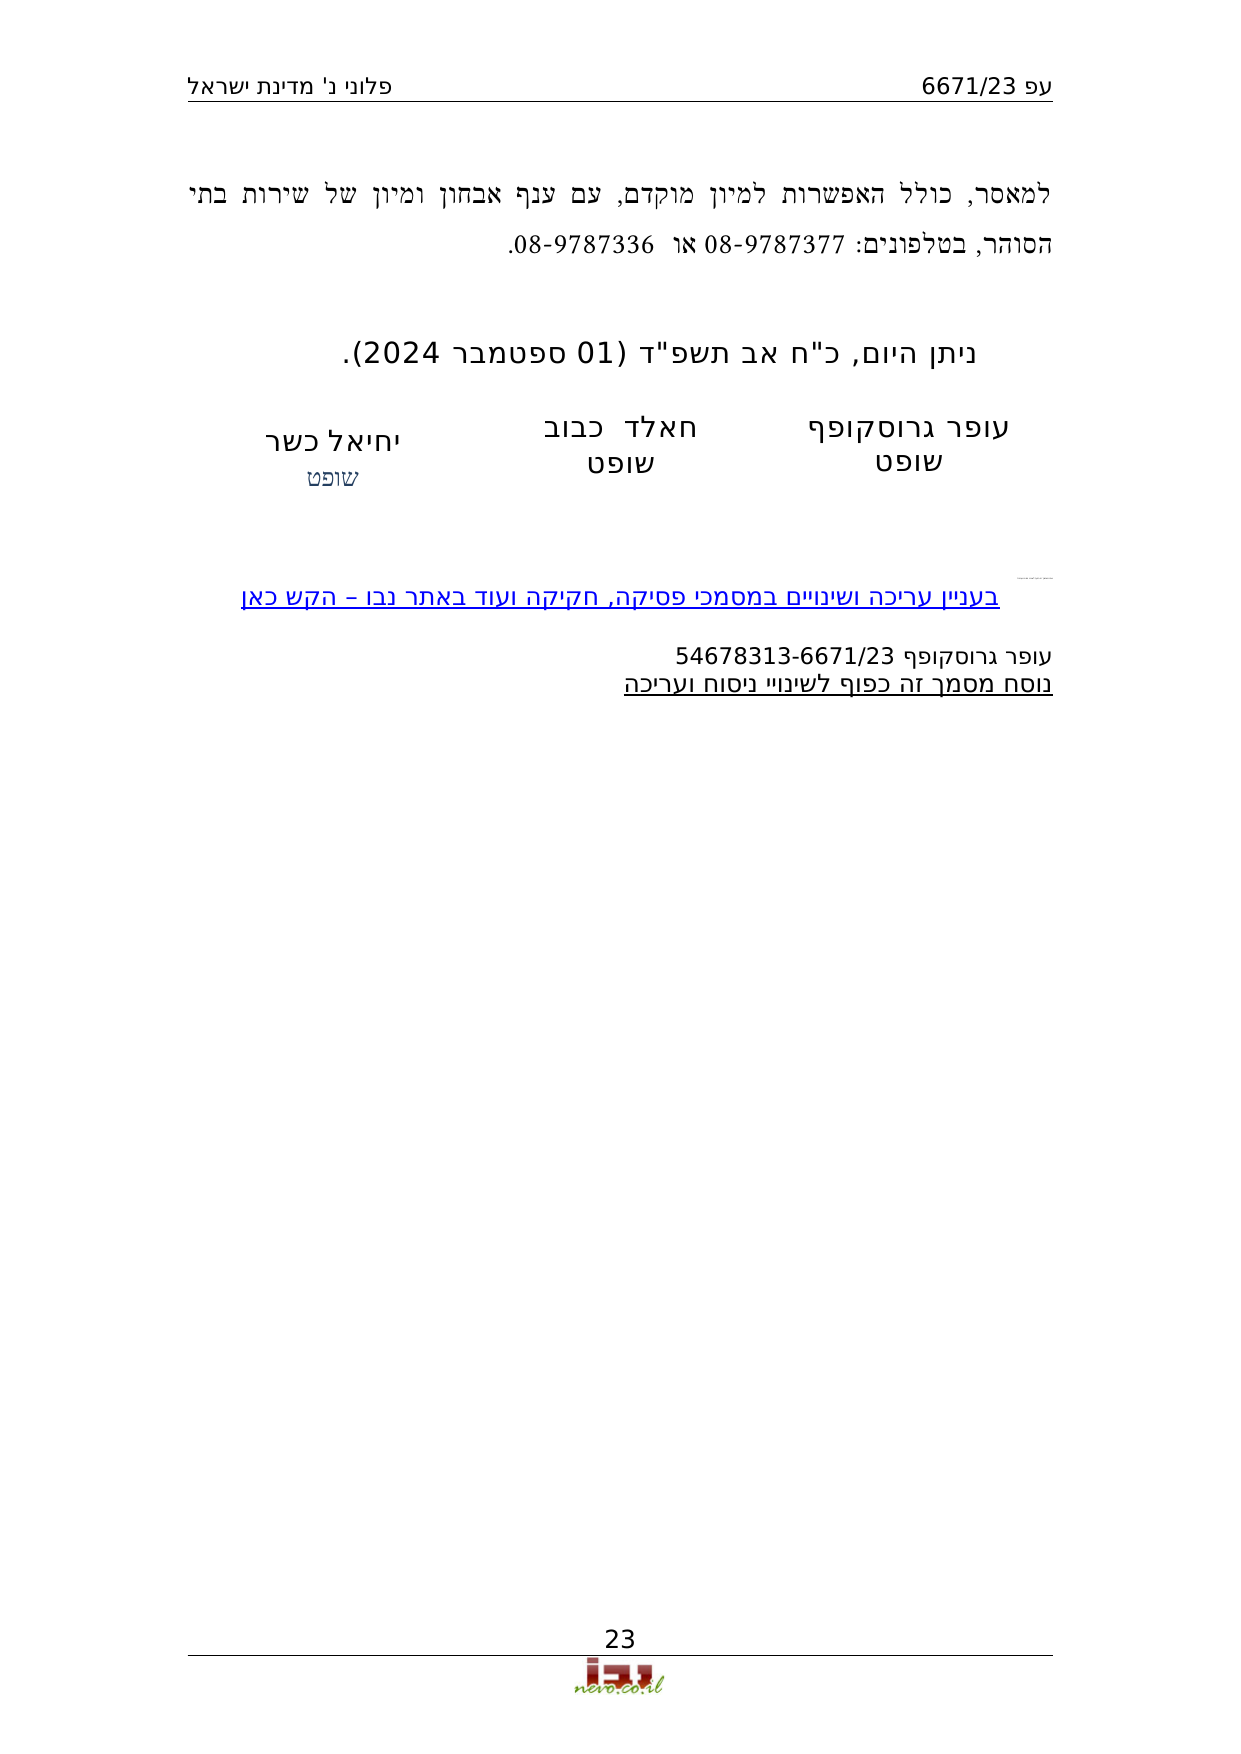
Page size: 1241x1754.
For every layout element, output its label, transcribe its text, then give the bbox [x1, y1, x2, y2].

text ניתן היום, כ"ח אב תשפ"ד (01 ספטמבר 2024). [187, 336, 1053, 370]
table_header יחיאל כשר שופט [189, 387, 477, 575]
text עופר גרוסקופף 54678313-6671/23 [187, 643, 1053, 669]
text נוסח מסמך זה כפוף לשינויי ניסוח ועריכה [187, 669, 1053, 699]
table_header עופר גרוסקופף שופט [765, 387, 1053, 575]
table_header חאלד כבוב שופט [477, 387, 765, 575]
text בעניין עריכה ושינויים במסמכי פסיקה, חקיקה ועוד באתר נבו – הקש כאן [187, 582, 1053, 612]
picture [574, 1657, 666, 1695]
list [187, 177, 1053, 260]
